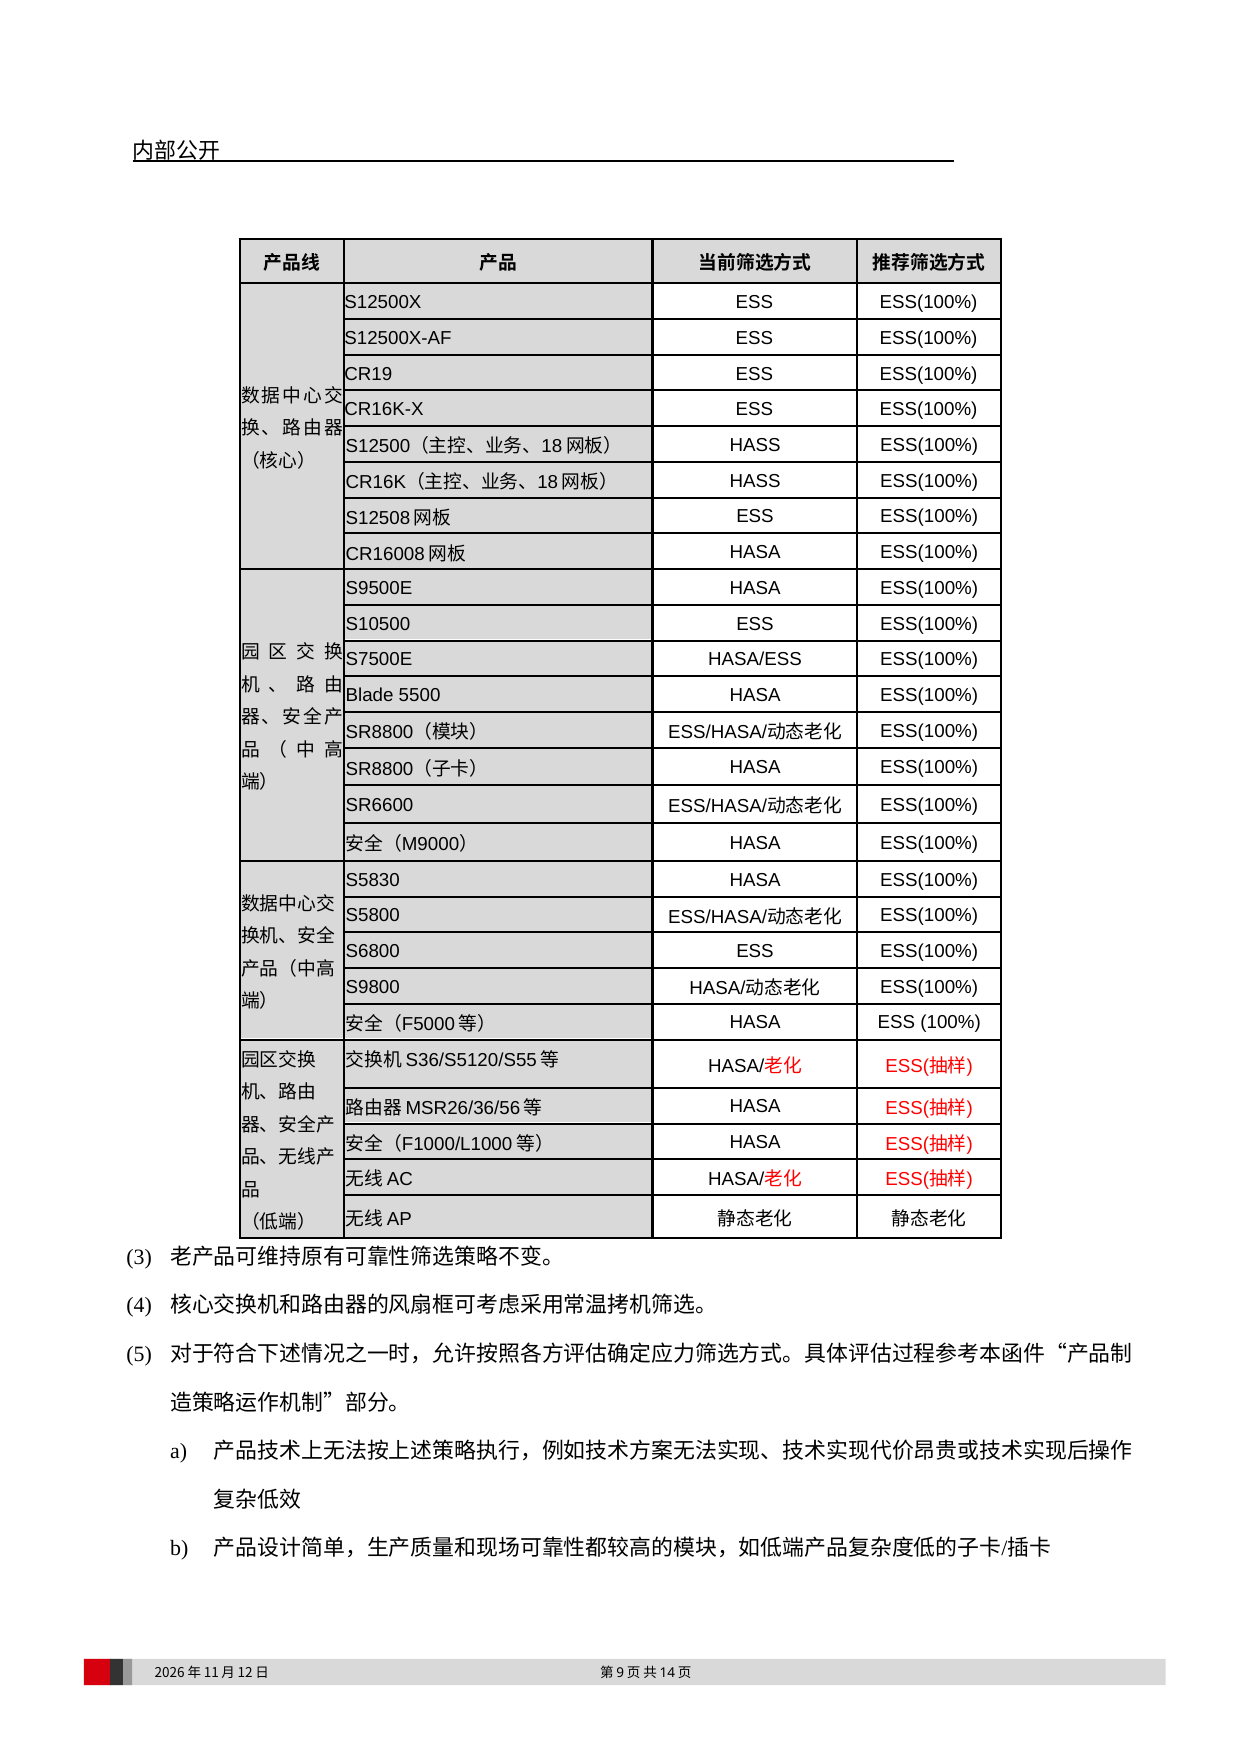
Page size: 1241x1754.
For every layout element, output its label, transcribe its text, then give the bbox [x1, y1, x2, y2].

table_cell SR6600 [345, 786, 651, 822]
table_cell ESS(100%) [858, 786, 1000, 822]
table_cell 数据中心交换机、安全产品（中高端） [241, 862, 343, 1038]
table_cell ESS(100%) [858, 933, 1000, 967]
table_cell 交换机S36/S5120/S55等 [345, 1041, 651, 1087]
table_cell HASA/ESS [654, 642, 856, 675]
table_header 产品线 [241, 240, 343, 282]
table_cell ESS(100%) [858, 898, 1000, 931]
table_cell ESS(100%) [858, 356, 1000, 389]
table_cell 安全（F5000等） [345, 1005, 651, 1038]
table_cell ESS/HASA/动态老化 [654, 898, 856, 931]
table_cell SR8800（子卡） [345, 749, 651, 784]
table_cell ESS(100%) [858, 463, 1000, 497]
table_cell ESS (100%) [858, 1005, 1000, 1038]
table_cell ESS(100%) [858, 320, 1000, 354]
list 产品技术上无法按上述策略执行，例如技术方案无法实现、技术实现代价昂贵或技术实现后操作复杂低效 [170, 1432, 1152, 1514]
table_cell ESS(100%) [858, 427, 1000, 461]
table_cell ESS(抽样) [858, 1125, 1000, 1158]
table_cell ESS/HASA/动态老化 [654, 786, 856, 822]
table_header 产品 [345, 240, 651, 282]
table_cell ESS(100%) [858, 642, 1000, 675]
table_cell ESS(100%) [858, 570, 1000, 604]
table_cell HASS [654, 463, 856, 497]
table_cell ESS(100%) [858, 606, 1000, 639]
table_header 推荐筛选方式 [858, 240, 1000, 282]
table_cell 数据中心交换、路由器（核心） [241, 284, 343, 568]
table_cell SR8800（模块） [345, 713, 651, 747]
table_cell 园区交换机、路由器、安全产品（中高端） [241, 570, 343, 860]
table_cell S5800 [345, 898, 651, 931]
table_cell 路由器MSR26/36/56等 [345, 1089, 651, 1122]
table_cell ESS [654, 391, 856, 425]
table_cell S9500E [345, 570, 651, 604]
table_cell ESS(100%) [858, 824, 1000, 860]
table_cell S9800 [345, 969, 651, 1003]
table_cell 无线AC [345, 1160, 651, 1194]
table_header 当前筛选方式 [654, 240, 856, 282]
table_cell ESS [654, 606, 856, 639]
table_cell ESS(100%) [858, 391, 1000, 425]
table_cell HASA [654, 862, 856, 896]
table_cell S12500X [345, 284, 651, 318]
table_cell CR19 [345, 356, 651, 389]
table_cell 安全（F1000/L1000等） [345, 1125, 651, 1158]
table_cell ESS/HASA/动态老化 [654, 713, 856, 747]
table_cell ESS(100%) [858, 713, 1000, 747]
table_cell S10500 [345, 606, 651, 639]
table_cell HASA [654, 824, 856, 860]
table_cell HASA/老化 [654, 1041, 856, 1087]
table_cell ESS [654, 356, 856, 389]
table_cell HASA [654, 1125, 856, 1158]
table_cell ESS [654, 320, 856, 354]
table_cell CR16K（主控、业务、18网板） [345, 463, 651, 497]
table_cell CR16008网板 [345, 534, 651, 568]
table_cell HASA/老化 [654, 1160, 856, 1194]
table_cell 无线AP [345, 1196, 651, 1237]
table_cell HASA [654, 534, 856, 568]
table_cell HASA [654, 1005, 856, 1038]
table_cell HASA [654, 1089, 856, 1122]
table_cell ESS(抽样) [858, 1160, 1000, 1194]
table_cell 静态老化 [858, 1196, 1000, 1237]
list 对于符合下述情况之一时，允许按照各方评估确定应力筛选方式。具体评估过程参考本函件“产品制造策略运作机制”部分。 [126, 1335, 1152, 1417]
table_cell S7500E [345, 642, 651, 675]
table_cell 安全（M9000） [345, 824, 651, 860]
table_cell CR16K-X [345, 391, 651, 425]
table_cell ESS(100%) [858, 969, 1000, 1003]
table_cell ESS(100%) [858, 499, 1000, 532]
table_cell HASA [654, 570, 856, 604]
list 老产品可维持原有可靠性筛选策略不变。 [126, 1239, 1152, 1271]
table_cell ESS [654, 284, 856, 318]
list 产品设计简单，生产质量和现场可靠性都较高的模块，如低端产品复杂度低的子卡/插卡 [170, 1529, 1152, 1562]
table_cell Blade 5500 [345, 677, 651, 711]
table_cell ESS(100%) [858, 677, 1000, 711]
table_cell 园区交换机、路由器、安全产品、无线产品 （低端） [241, 1041, 343, 1237]
table_cell S6800 [345, 933, 651, 967]
table_cell S12508网板 [345, 499, 651, 532]
table_cell ESS [654, 933, 856, 967]
table_cell HASA [654, 749, 856, 784]
table_cell HASA/动态老化 [654, 969, 856, 1003]
table_cell S12500X-AF [345, 320, 651, 354]
table_cell ESS(抽样) [858, 1041, 1000, 1087]
table_cell S5830 [345, 862, 651, 896]
table_cell ESS [654, 499, 856, 532]
table_cell ESS(100%) [858, 534, 1000, 568]
list 核心交换机和路由器的风扇框可考虑采用常温拷机筛选。 [126, 1287, 1152, 1319]
table_cell S12500（主控、业务、18网板） [345, 427, 651, 461]
table_cell 静态老化 [654, 1196, 856, 1237]
table_cell ESS(100%) [858, 749, 1000, 784]
table_cell HASA [654, 677, 856, 711]
table_cell ESS(100%) [858, 284, 1000, 318]
table_cell ESS(抽样) [858, 1089, 1000, 1122]
table_cell HASS [654, 427, 856, 461]
table_cell ESS(100%) [858, 862, 1000, 896]
